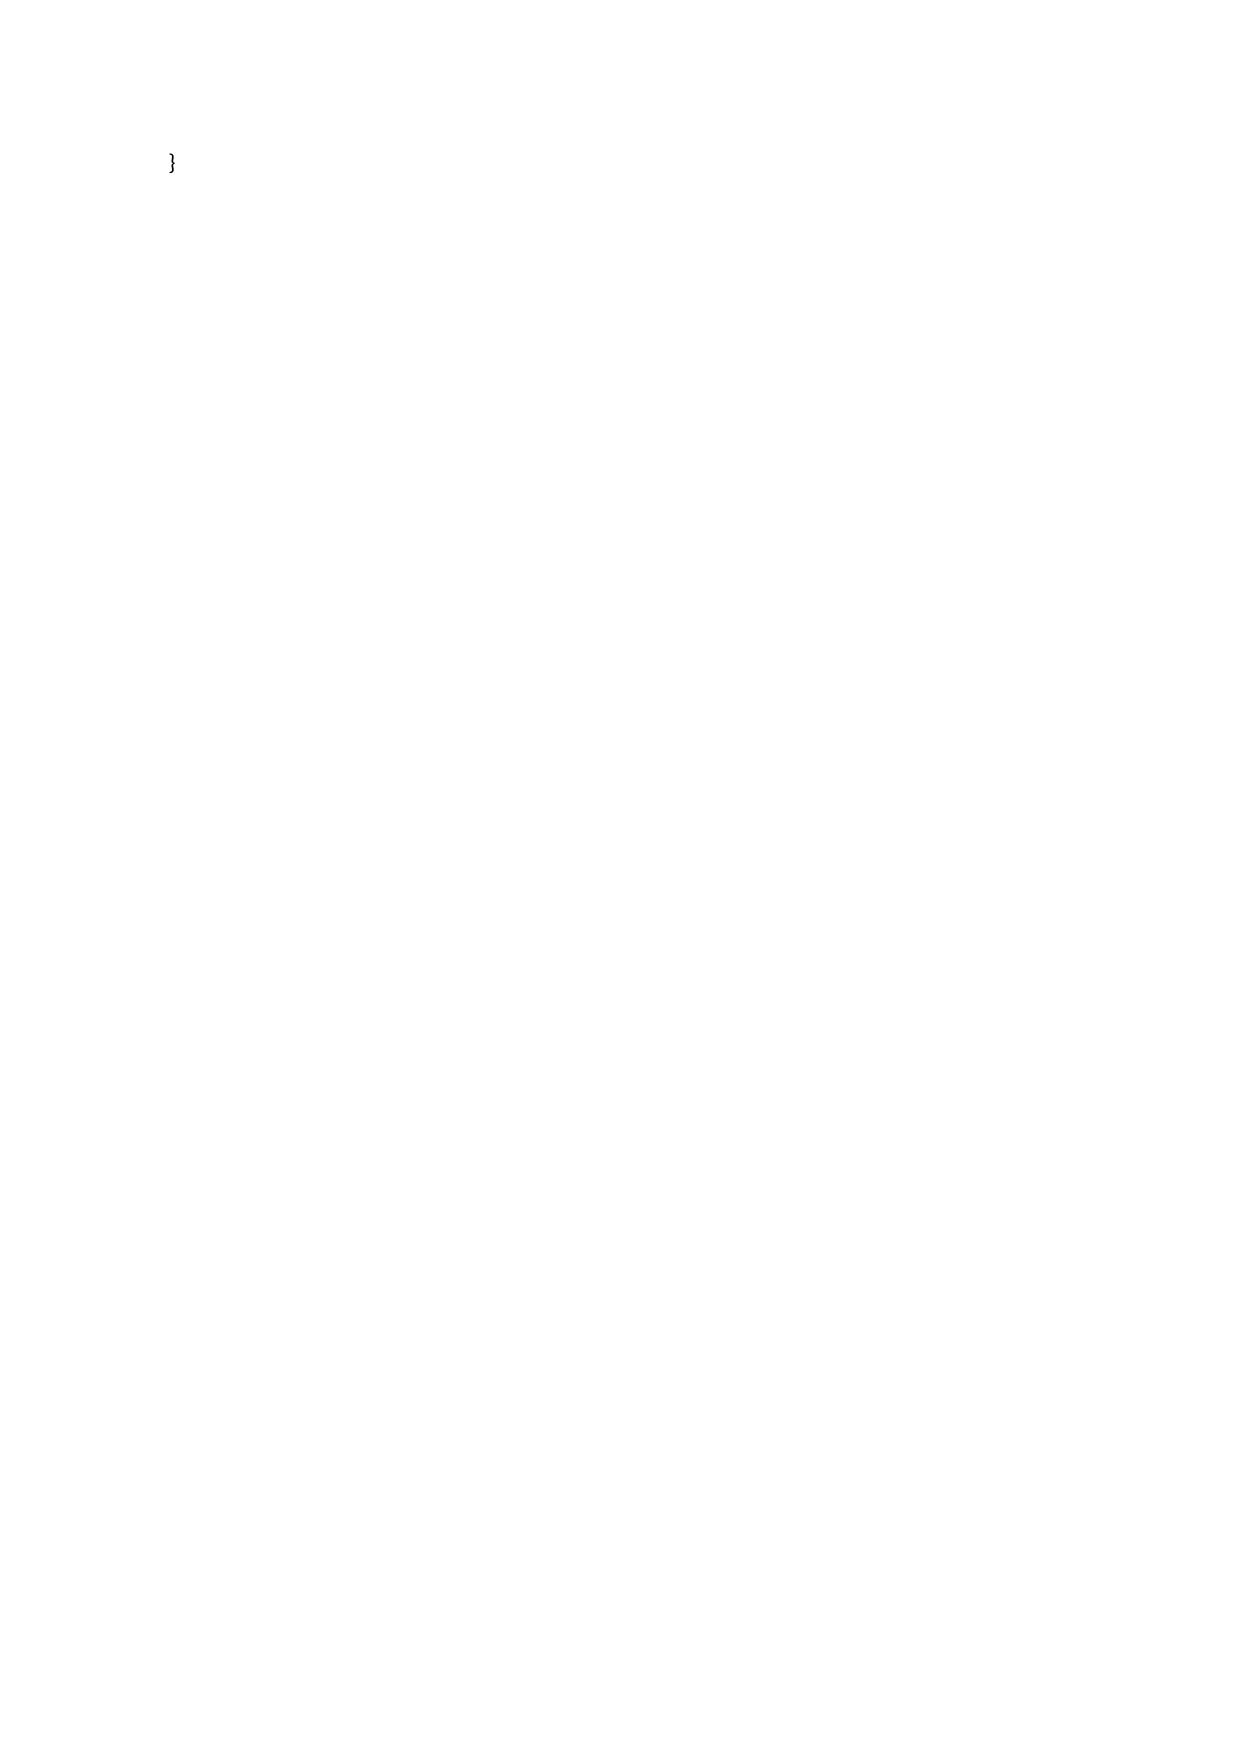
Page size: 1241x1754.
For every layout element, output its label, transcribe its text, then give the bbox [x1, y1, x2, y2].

text } [148, 148, 1093, 176]
